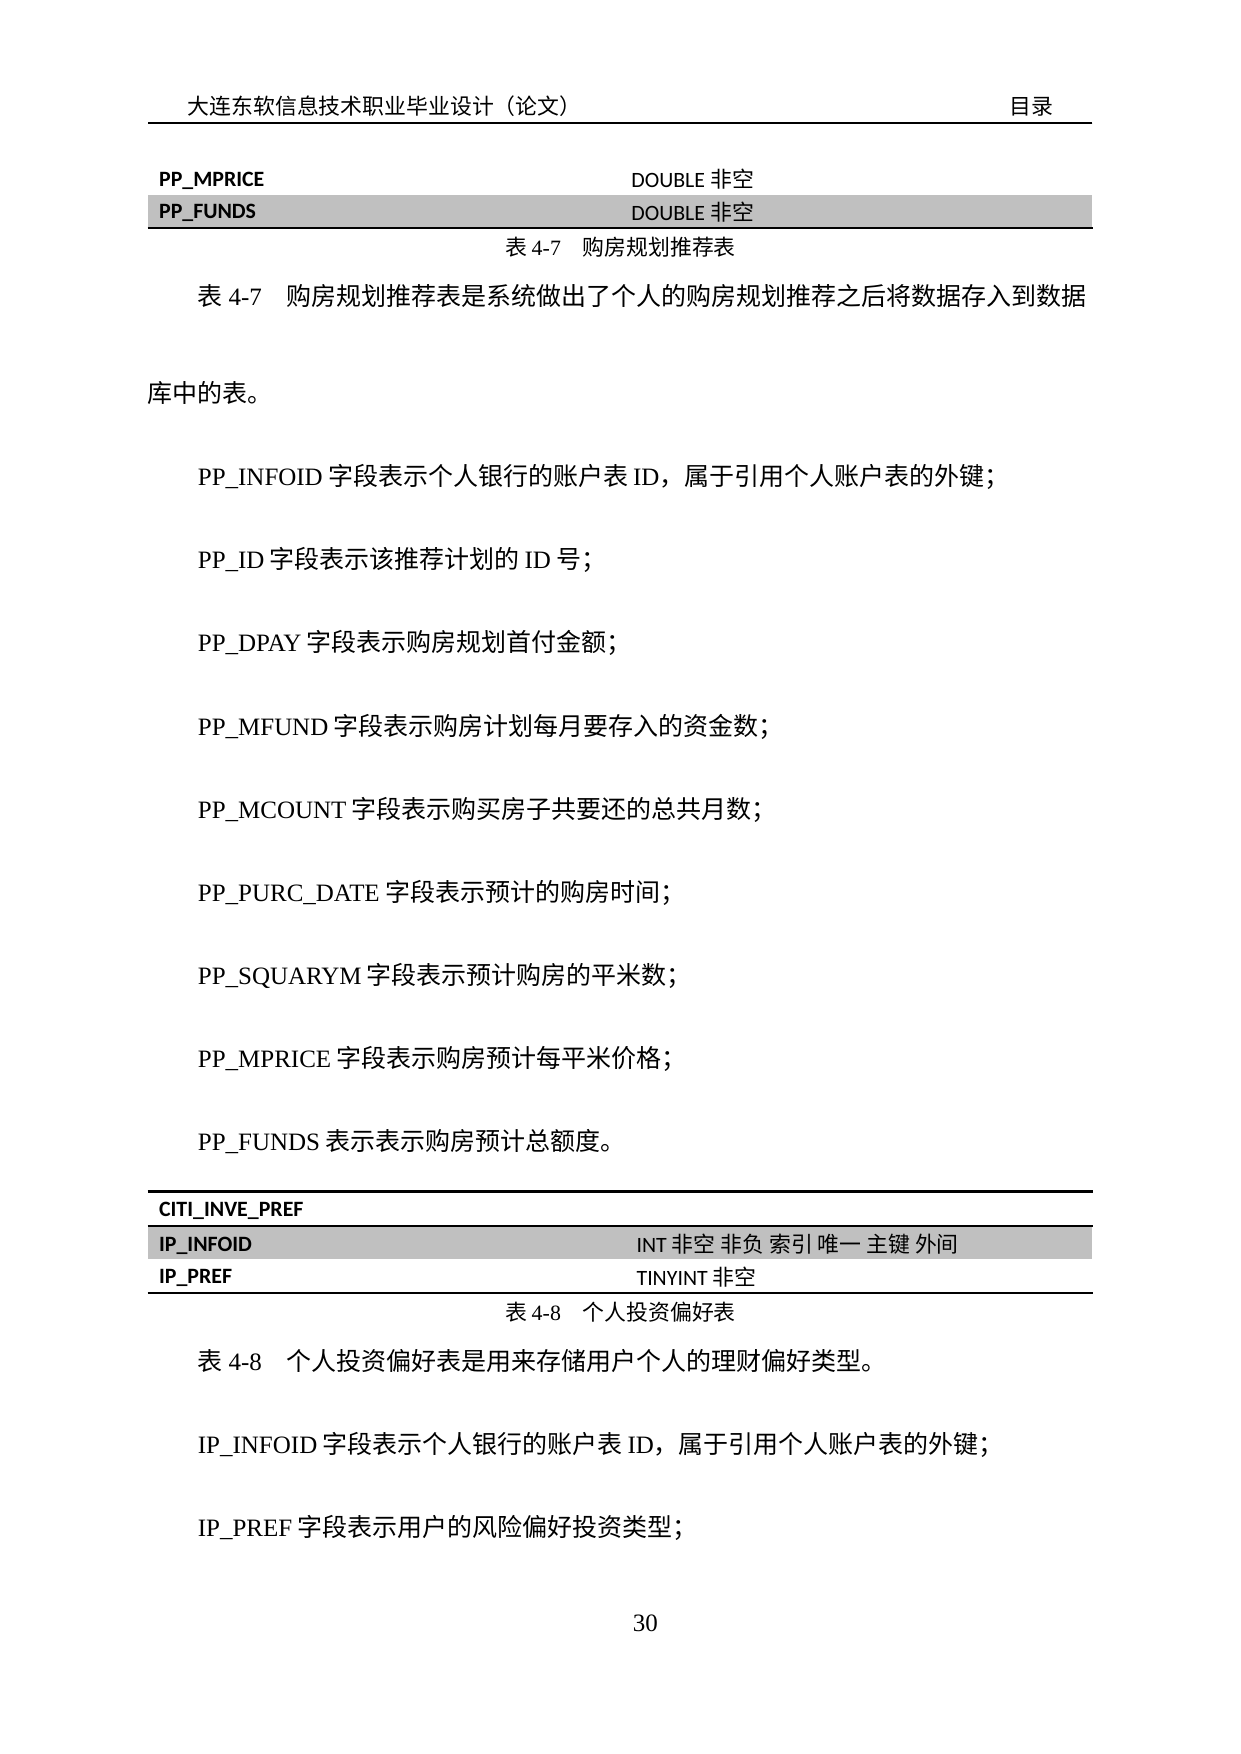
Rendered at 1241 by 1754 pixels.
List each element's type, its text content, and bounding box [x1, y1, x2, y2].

text PP_ID字段表示该推荐计划的ID号； [148, 525, 1092, 590]
table_cell TINYINT非空 [625, 1260, 1092, 1292]
text PP_MPRICE字段表示购房预计每平米价格； [148, 1024, 1092, 1089]
table_header CITI_INVE_PREF [148, 1193, 1092, 1225]
table_cell PP_FUNDS [148, 195, 620, 227]
text PP_DPAY字段表示购房规划首付金额； [148, 608, 1092, 673]
text 表 4-7 购房规划推荐表是系统做出了个人的购房规划推荐之后将数据存入到数据库中的表。 [148, 262, 1092, 424]
text IP_PREF字段表示用户的风险偏好投资类型； [148, 1493, 1092, 1558]
text 表 4-8 个人投资偏好表是用来存储用户个人的理财偏好类型。 [148, 1327, 1092, 1392]
text PP_INFOID字段表示个人银行的账户表ID，属于引用个人账户表的外键； [148, 442, 1092, 507]
table_cell DOUBLE 非空 [620, 195, 1092, 227]
table_cell IP_INFOID [148, 1227, 625, 1259]
text PP_MFUND字段表示购房计划每月要存入的资金数； [148, 692, 1092, 757]
text PP_FUNDS表示表示购房预计总额度。 [148, 1107, 1092, 1172]
text PP_SQUARYM字段表示预计购房的平米数； [148, 941, 1092, 1006]
table_cell DOUBLE 非空 [620, 162, 1092, 194]
table_cell PP_MPRICE [148, 162, 620, 194]
text IP_INFOID字段表示个人银行的账户表ID，属于引用个人账户表的外键； [148, 1410, 1092, 1475]
table_cell IP_PREF [148, 1260, 625, 1292]
table_cell INT 非空 非负 索引 唯一 主键 外间 [625, 1227, 1092, 1259]
text PP_MCOUNT字段表示购买房子共要还的总共月数； [148, 775, 1092, 840]
text PP_PURC_DATE字段表示预计的购房时间； [148, 858, 1092, 923]
